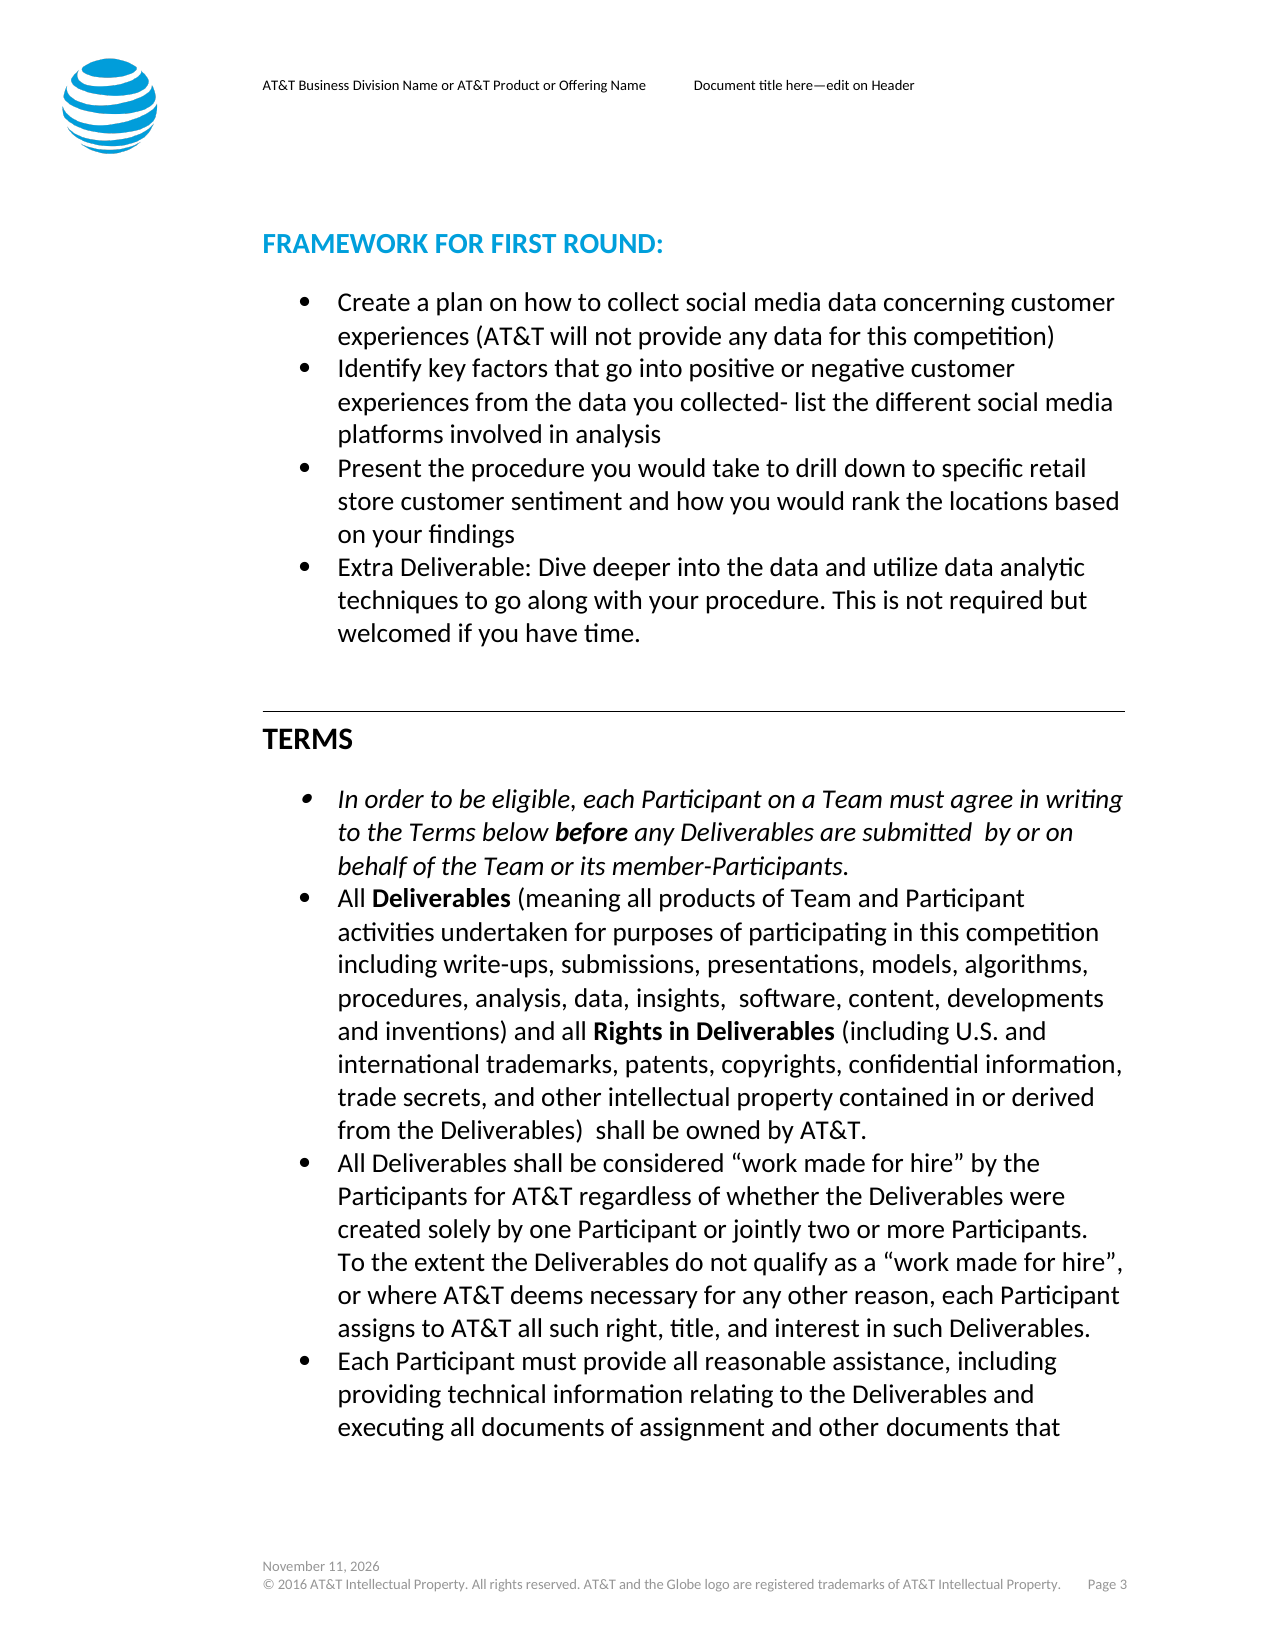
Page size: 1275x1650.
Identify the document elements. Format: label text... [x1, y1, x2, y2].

list Present the procedure you would take to drill down to specific retail store customer sentiment and how you would rank the locations based on your findings [300, 451, 1125, 550]
list Extra Deliverable: Dive deeper into the data and utilize data analytic techniques to go along with your procedure. This is not required but welcomed if you have time. [300, 550, 1125, 649]
list Identify key factors that go into positive or negative customer experiences from the data you collected- list the different social media platforms involved in analysis [300, 352, 1125, 451]
list Create a plan on how to collect social media data concerning customer experiences (AT&T will not provide any data for this competition) [300, 286, 1125, 352]
list documents that [300, 1344, 1125, 1443]
subtitle FRAMEWORK FOR FIRST ROUND: [262, 225, 1125, 261]
